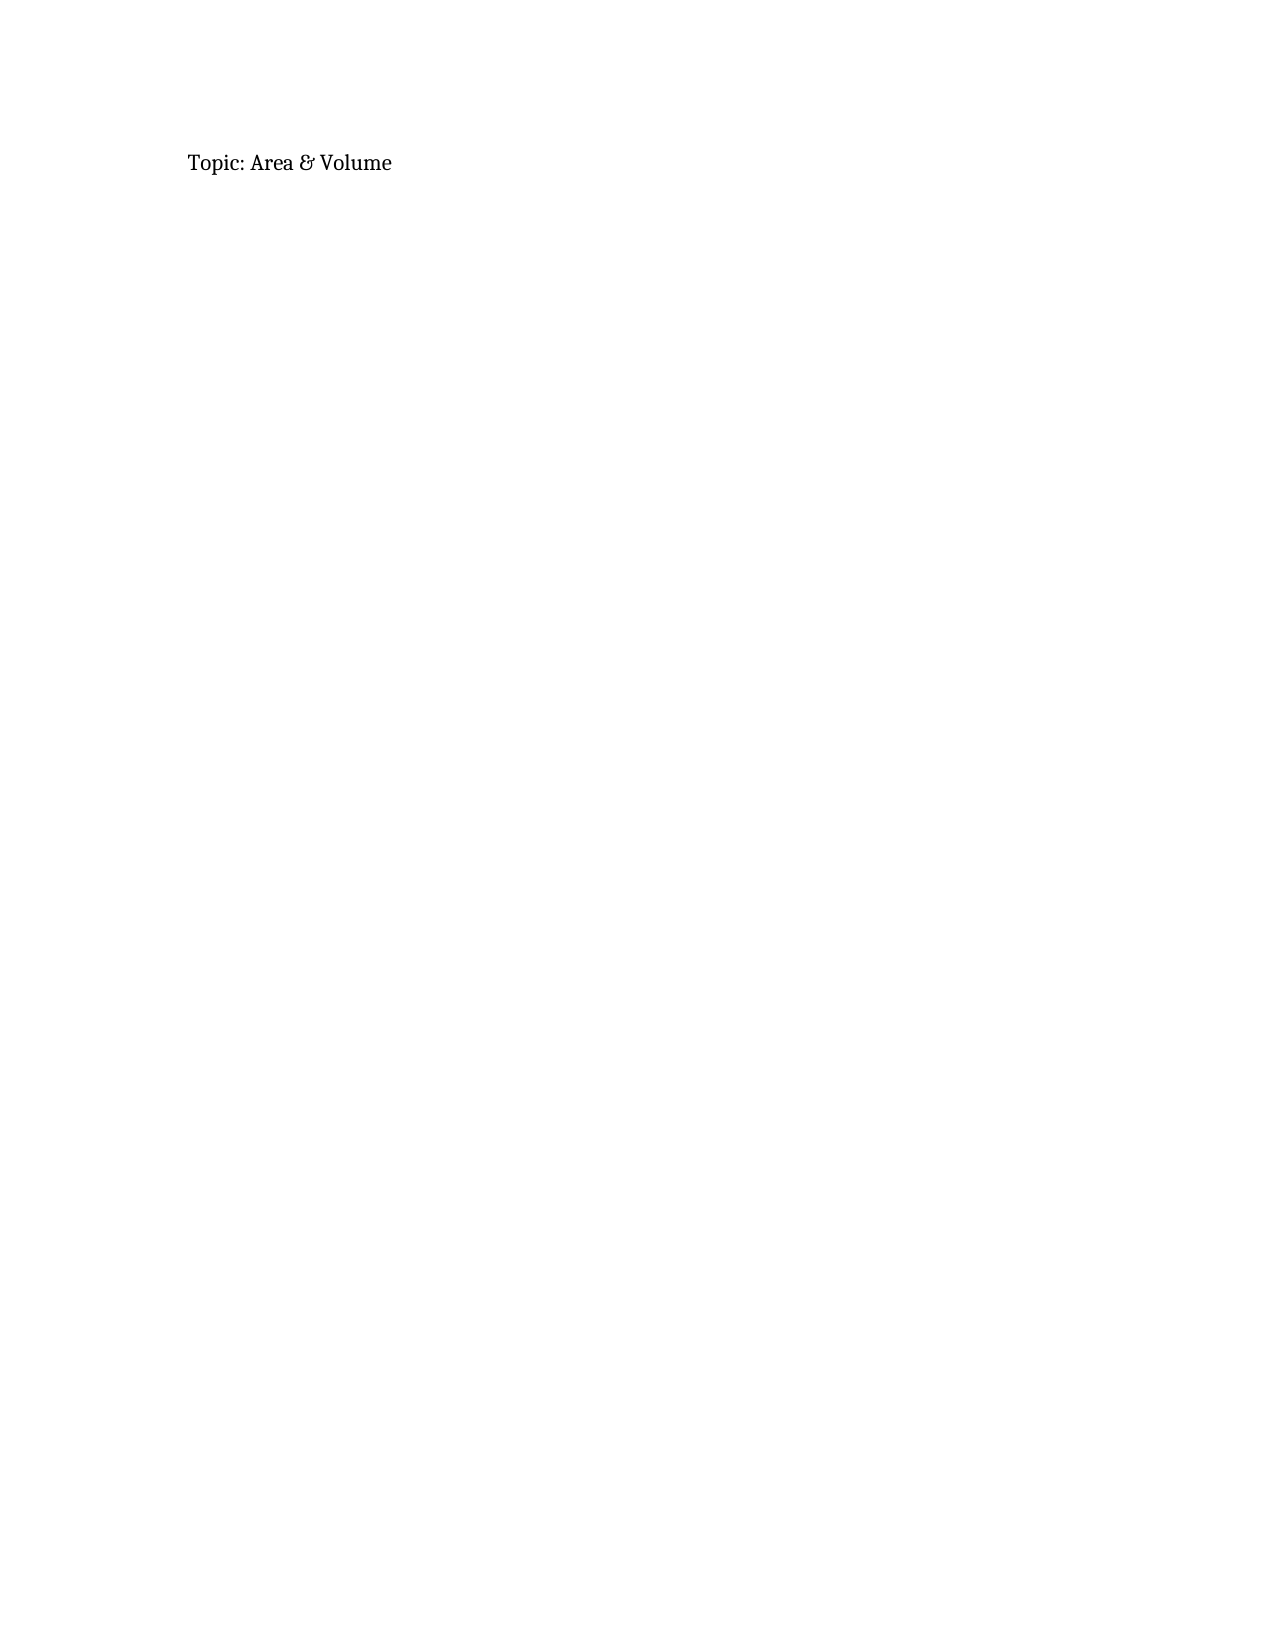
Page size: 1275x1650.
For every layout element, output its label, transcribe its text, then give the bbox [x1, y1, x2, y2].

text Topic: Area & Volume [187, 150, 1087, 176]
